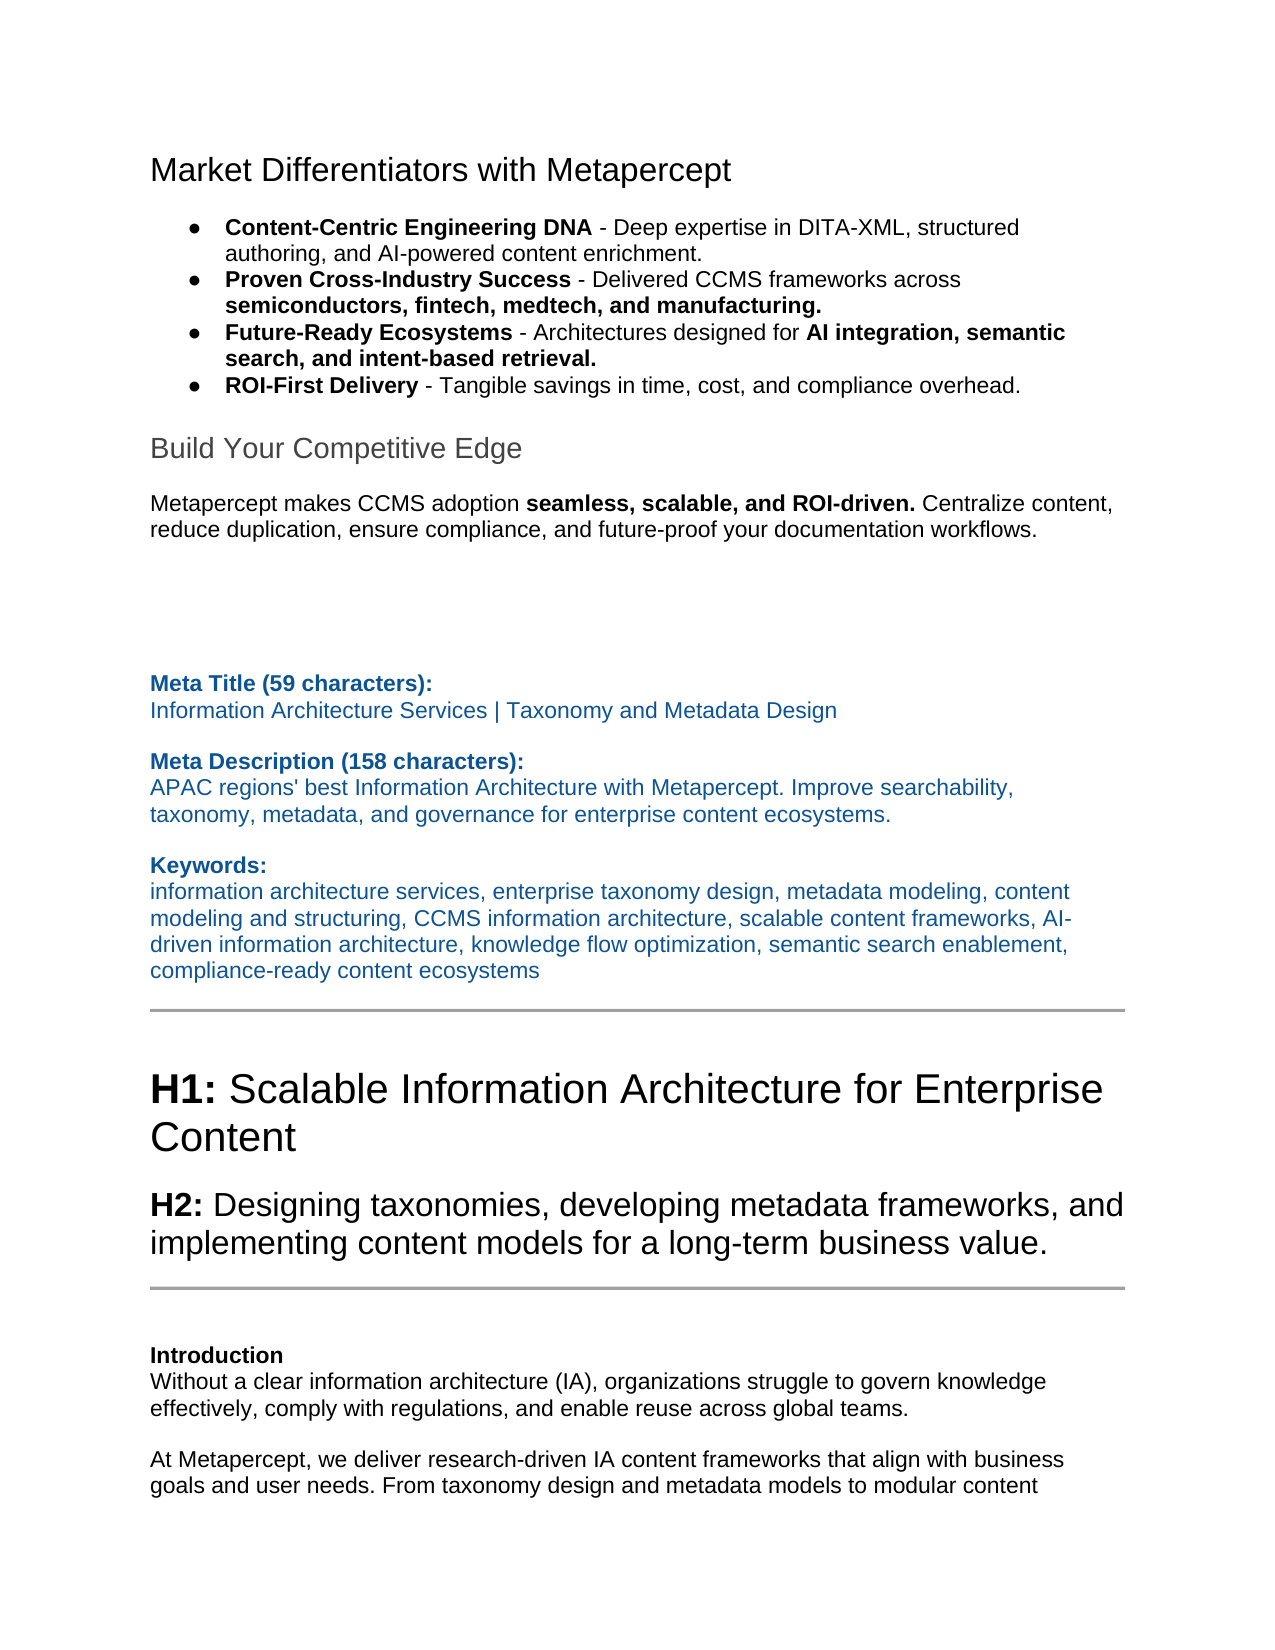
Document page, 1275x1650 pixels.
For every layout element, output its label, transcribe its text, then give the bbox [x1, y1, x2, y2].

text Introduction Without a clear information architecture (IA), organizations struggle to govern knowledge effectively, comply with regulations, and enable reuse across global teams. [150, 1342, 1125, 1421]
text Meta Description (158 characters): APAC regions' best Information Architecture with Metapercept. Improve searchability, taxonomy, metadata, and governance for enterprise content ecosystems. [150, 748, 1125, 827]
subtitle Market Differentiators with Metapercept [150, 150, 1125, 188]
list Proven Cross-Industry Success - Delivered CCMS frameworks across semiconductors, fintech, medtech, and manufacturing. [187, 266, 1125, 319]
list Future-Ready Ecosystems - Architectures designed for AI integration, semantic search, and intent-based retrieval. [187, 319, 1125, 372]
text Meta Title (59 characters): Information Architecture Services | Taxonomy and Metadata Design [150, 670, 1125, 723]
text Keywords: information architecture services, enterprise taxonomy design, metadata modeling, content modeling and structuring, CCMS information architecture, scalable content frameworks, AI-driven information architecture, knowledge flow optimization, semantic search enablement, compliance-ready content ecosystems [150, 852, 1125, 984]
subtitle Build Your Competitive Edge [150, 431, 1125, 465]
list Content-Centric Engineering DNA - Deep expertise in DITA-XML, structured authoring, and AI-powered content enrichment. [187, 213, 1125, 266]
subtitle H2: Designing taxonomies, developing metadata frameworks, and implementing content models for a long-term business value. [150, 1185, 1125, 1262]
subtitle H1: Scalable Information Architecture for Enterprise Content [150, 1064, 1125, 1160]
list ROI-First Delivery - Tangible savings in time, cost, and compliance overhead. [187, 372, 1125, 398]
